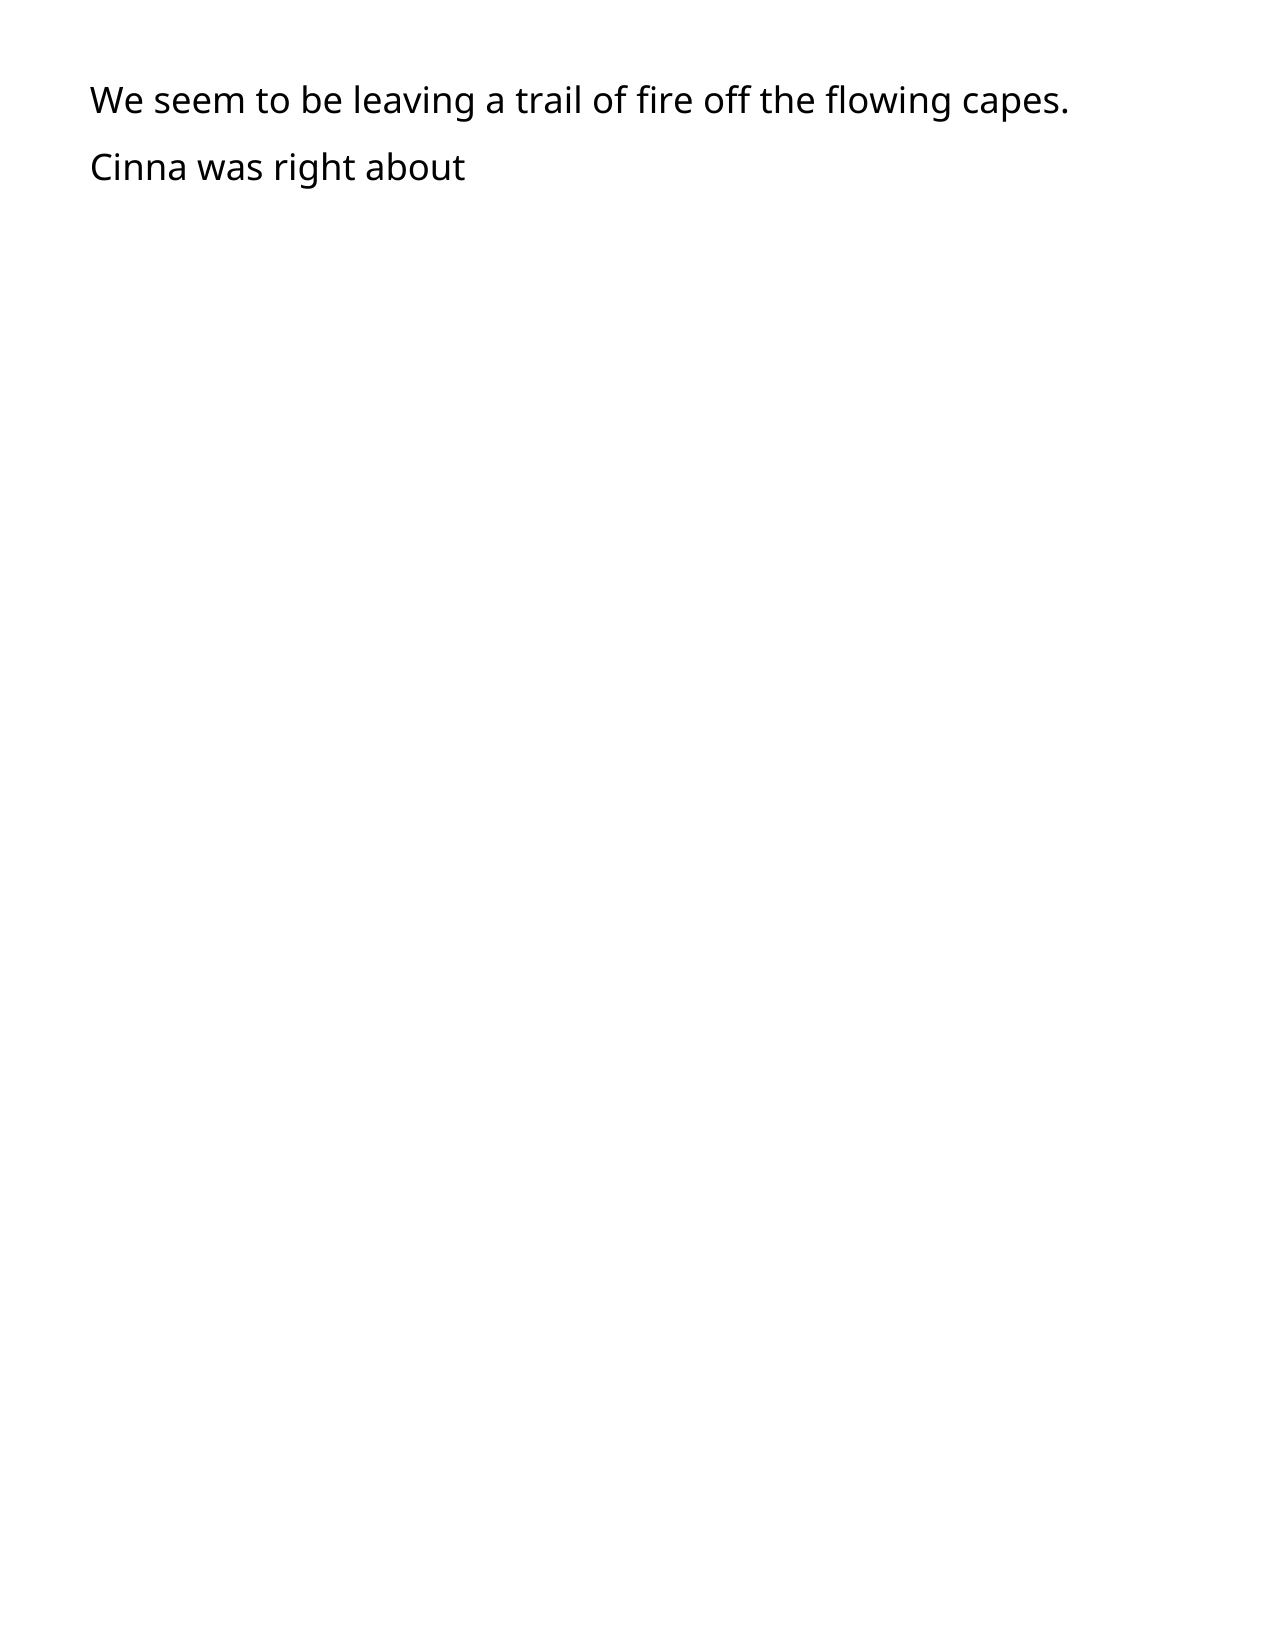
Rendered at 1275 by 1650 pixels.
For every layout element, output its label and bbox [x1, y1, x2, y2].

text [89, 75, 1175, 191]
